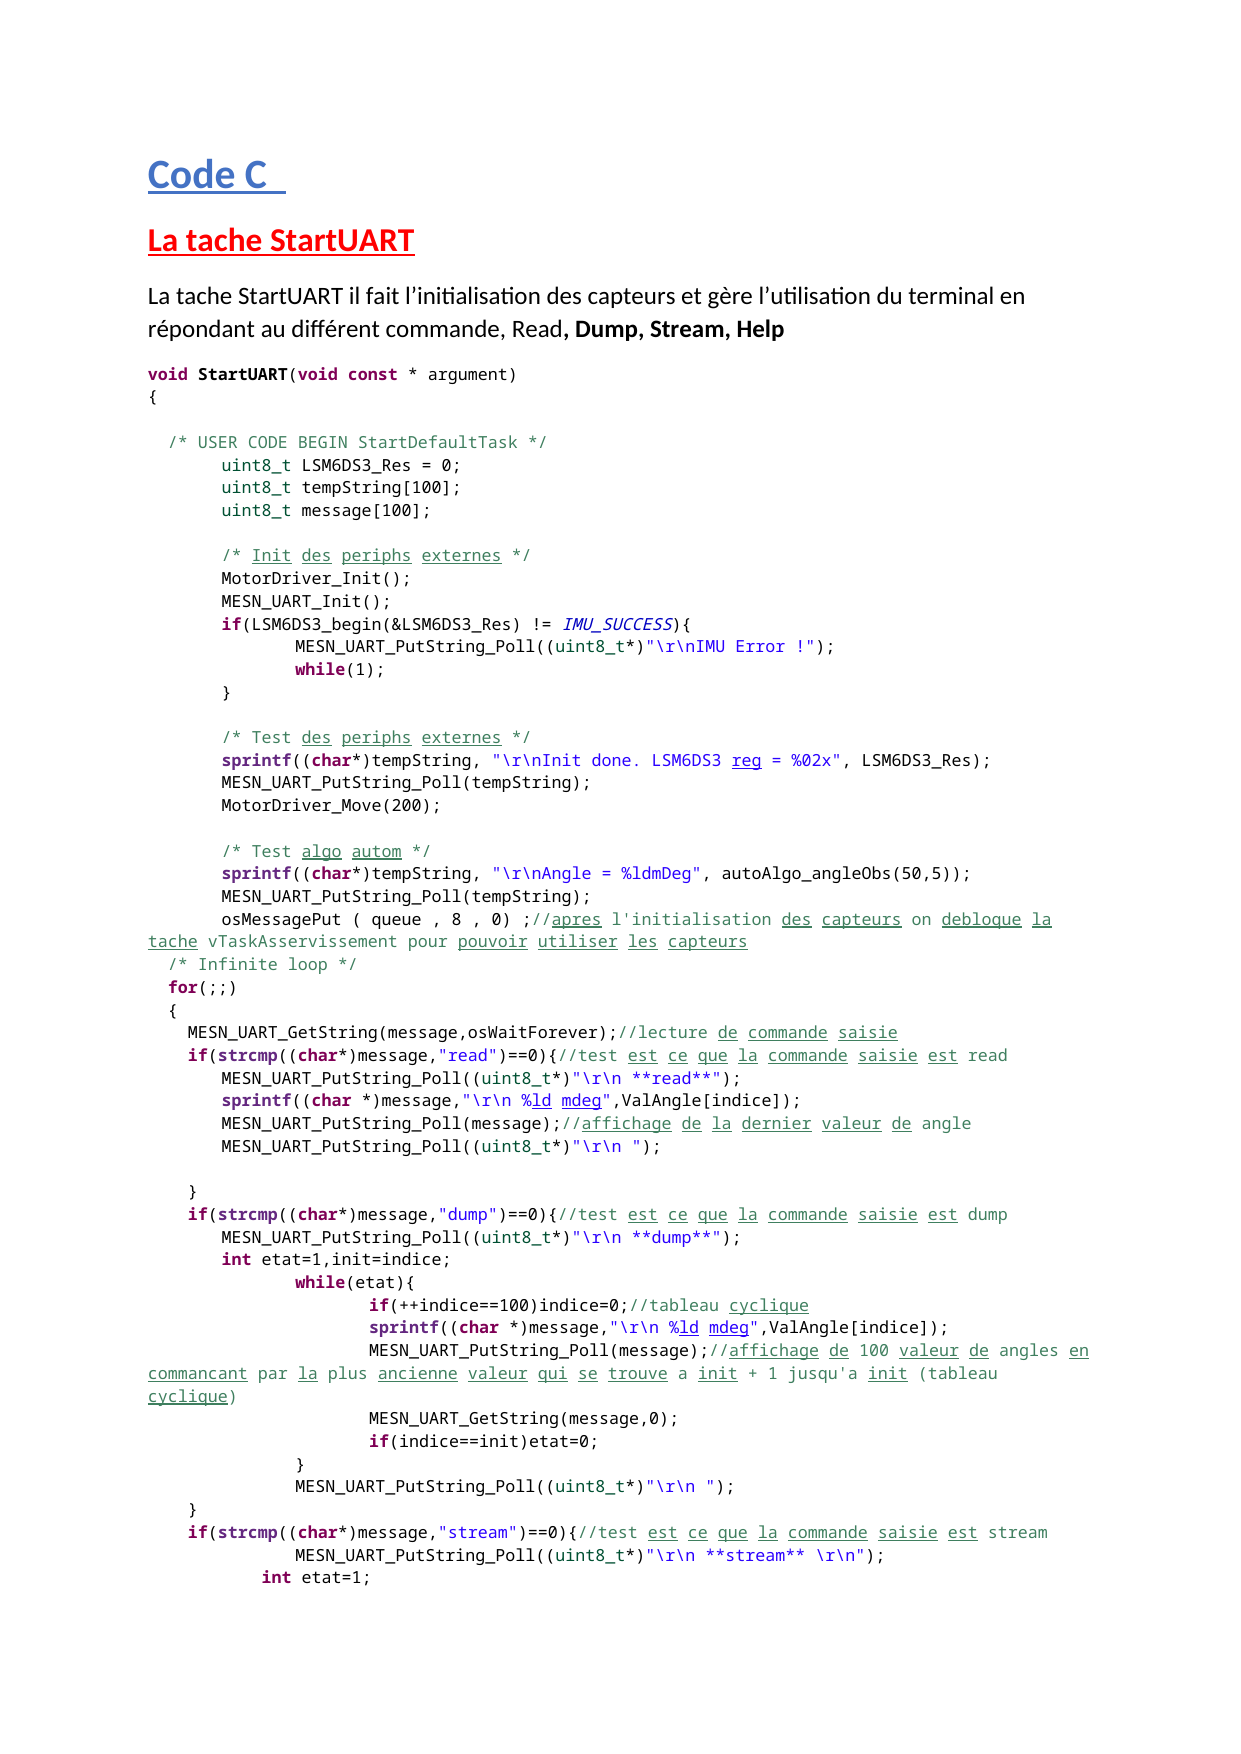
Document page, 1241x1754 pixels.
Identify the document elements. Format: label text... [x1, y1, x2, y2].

text La tache StartUART il fait l’initialisation des capteurs et gère l’utilisation du terminal en répondant au différent commande, Read, Dump, Stream, Help [148, 280, 1093, 343]
text void StartUART(void const * argument) [148, 362, 1093, 385]
text uint8_t message[100]; [148, 498, 1093, 521]
text { [148, 385, 1093, 408]
text } [148, 1452, 1093, 1475]
text int etat=1,init=indice; [148, 1248, 1093, 1271]
text MESN_UART_PutString_Poll((uint8_t*)"\r\n **read**"); [148, 1066, 1093, 1089]
text MESN_UART_PutString_Poll(message);//affichage de 100 valeur de angles en commancant par la plus ancienne valeur qui se trouve a init + 1 jusqu'a init (tableau cyclique) [148, 1339, 1093, 1407]
text sprintf((char*)tempString, "\r\nAngle = %ldmDeg", autoAlgo_angleObs(50,5)); [148, 862, 1093, 884]
text MESN_UART_PutString_Poll(tempString); [148, 771, 1093, 794]
text MESN_UART_GetString(message,osWaitForever);//lecture de commande saisie [148, 1021, 1093, 1043]
text MESN_UART_PutString_Poll(tempString); [148, 884, 1093, 907]
text uint8_t LSM6DS3_Res = 0; [148, 453, 1093, 476]
text } [148, 680, 1093, 703]
text /* Test des periphs externes */ [148, 726, 1093, 748]
text MESN_UART_PutString_Poll(message);//affichage de la dernier valeur de angle [148, 1112, 1093, 1134]
text for(;;) [148, 975, 1093, 998]
text MESN_UART_PutString_Poll((uint8_t*)"\r\n "); [148, 1475, 1093, 1498]
text /* Init des periphs externes */ [148, 544, 1093, 567]
text MESN_UART_PutString_Poll((uint8_t*)"\r\n "); [148, 1134, 1093, 1157]
text MotorDriver_Move(200); [148, 794, 1093, 816]
text sprintf((char *)message,"\r\n %ld mdeg",ValAngle[indice]); [148, 1316, 1093, 1339]
text if(indice==init)etat=0; [148, 1429, 1093, 1452]
text uint8_t tempString[100]; [148, 476, 1093, 498]
text MESN_UART_GetString(message,0); [148, 1407, 1093, 1429]
text MESN_UART_Init(); [148, 589, 1093, 612]
text int etat=1; [148, 1566, 1093, 1588]
text sprintf((char*)tempString, "\r\nInit done. LSM6DS3 reg = %02x", LSM6DS3_Res); [148, 748, 1093, 771]
text } [148, 1180, 1093, 1202]
text if(++indice==100)indice=0;//tableau cyclique [148, 1293, 1093, 1316]
text MESN_UART_PutString_Poll((uint8_t*)"\r\n **stream** \r\n"); [148, 1543, 1093, 1566]
text La tache StartUART [148, 219, 1093, 260]
text { [148, 998, 1093, 1021]
text /* USER CODE BEGIN StartDefaultTask */ [148, 430, 1093, 453]
text /* Infinite loop */ [148, 953, 1093, 975]
text MotorDriver_Init(); [148, 567, 1093, 589]
text osMessagePut ( queue , 8 , 0) ;//apres l'initialisation des capteurs on debloque la tache vTaskAsservissement pour pouvoir utiliser les capteurs [148, 907, 1093, 953]
text if(LSM6DS3_begin(&LSM6DS3_Res) != IMU_SUCCESS){ [148, 612, 1093, 635]
text sprintf((char *)message,"\r\n %ld mdeg",ValAngle[indice]); [148, 1089, 1093, 1112]
text while(etat){ [148, 1271, 1093, 1293]
text } [148, 1498, 1093, 1520]
text Code C [148, 148, 1093, 198]
text /* Test algo autom */ [148, 839, 1093, 862]
text if(strcmp((char*)message,"dump")==0){//test est ce que la commande saisie est dump [148, 1202, 1093, 1225]
text if(strcmp((char*)message,"stream")==0){//test est ce que la commande saisie est stream [148, 1520, 1093, 1543]
text while(1); [148, 657, 1093, 680]
text MESN_UART_PutString_Poll((uint8_t*)"\r\n **dump**"); [148, 1225, 1093, 1248]
text MESN_UART_PutString_Poll((uint8_t*)"\r\nIMU Error !"); [148, 635, 1093, 657]
text if(strcmp((char*)message,"read")==0){//test est ce que la commande saisie est read [148, 1043, 1093, 1066]
